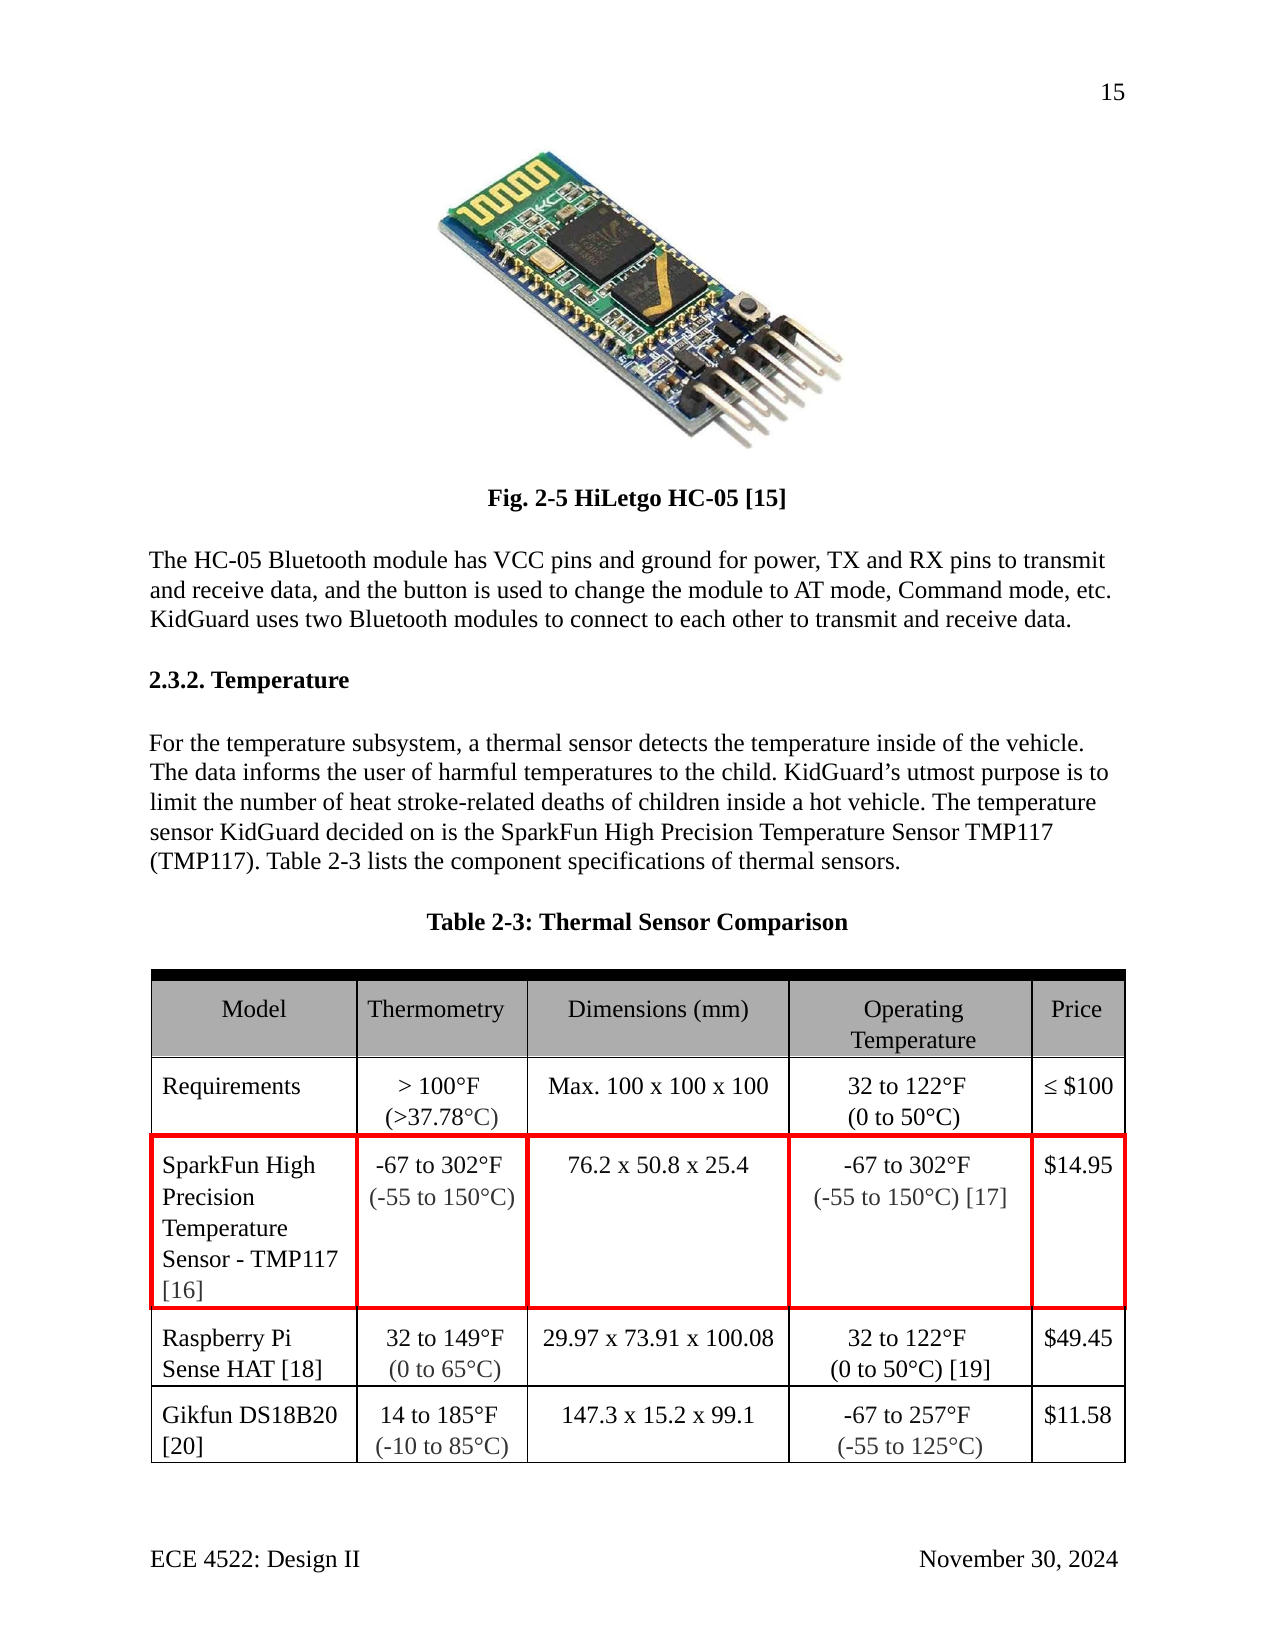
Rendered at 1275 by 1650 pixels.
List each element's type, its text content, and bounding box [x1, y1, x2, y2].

table_cell Raspberry Pi Sense HAT [18] [152, 1310, 356, 1385]
table_header Thermometry [358, 981, 527, 1056]
text For the temperature subsystem, a thermal sensor detects the temperature inside of the vehicle. The data informs the user of harmful temperatures to the child. KidGuard’s utmost purpose is to limit the number of heat stroke-related deaths of children inside a hot vehicle. The temperature sensor KidGuard decided on is the SparkFun High Precision Temperature Sensor TMP117 (TMP117). Table 2-3 lists the component specifications of thermal sensors. [148, 728, 1124, 875]
table_cell 32 to 149°F (0 to 65°C) [358, 1310, 527, 1385]
text 2.3.2. Temperature [148, 665, 1124, 694]
table_header Operating Temperature [790, 981, 1031, 1056]
table_cell 76.2 x 50.8 x 25.4 [530, 1138, 787, 1306]
picture [436, 149, 845, 450]
table_cell ≤ $100 [1033, 1058, 1124, 1133]
table_cell Max. 100 x 100 x 100 [528, 1058, 788, 1133]
table_cell -67 to 302°F (-55 to 150°C) [359, 1138, 525, 1306]
table_cell SparkFun High Precision Temperature Sensor - TMP117 [16] [154, 1138, 355, 1306]
table_header Model [152, 981, 356, 1056]
table_cell Requirements [152, 1058, 356, 1133]
text The HC-05 Bluetooth module has VCC pins and ground for power, TX and RX pins to transmit and receive data, and the button is used to change the module to AT mode, Command mode, etc. KidGuard uses two Bluetooth modules to connect to each other to transmit and receive data. [148, 545, 1124, 633]
table_cell 147.3 x 15.2 x 99.1 [528, 1387, 788, 1462]
table_cell $11.58 [1033, 1387, 1124, 1462]
table_cell 29.97 x 73.91 x 100.08 [528, 1310, 788, 1385]
table_header Dimensions (mm) [528, 981, 788, 1056]
table_cell $49.45 [1033, 1310, 1124, 1385]
table_cell -67 to 302°F (-55 to 150°C) [17] [791, 1138, 1030, 1306]
table_cell 14 to 185°F (-10 to 85°C) [358, 1387, 527, 1462]
table_header Price [1033, 981, 1124, 1056]
table_cell -67 to 257°F (-55 to 125°C) [790, 1387, 1031, 1462]
table_cell 32 to 122°F (0 to 50°C) [790, 1058, 1031, 1133]
table_cell $14.95 [1034, 1138, 1123, 1306]
subtitle Table 2-3: Thermal Sensor Comparison [150, 907, 1124, 936]
table_cell > 100°F (>37.78°C) [358, 1058, 527, 1133]
subtitle Fig. 2-5 HiLetgo HC-05 [15] [150, 483, 1124, 512]
table_cell 32 to 122°F (0 to 50°C) [19] [790, 1310, 1031, 1385]
table_cell Gikfun DS18B20 [20] [152, 1387, 356, 1462]
